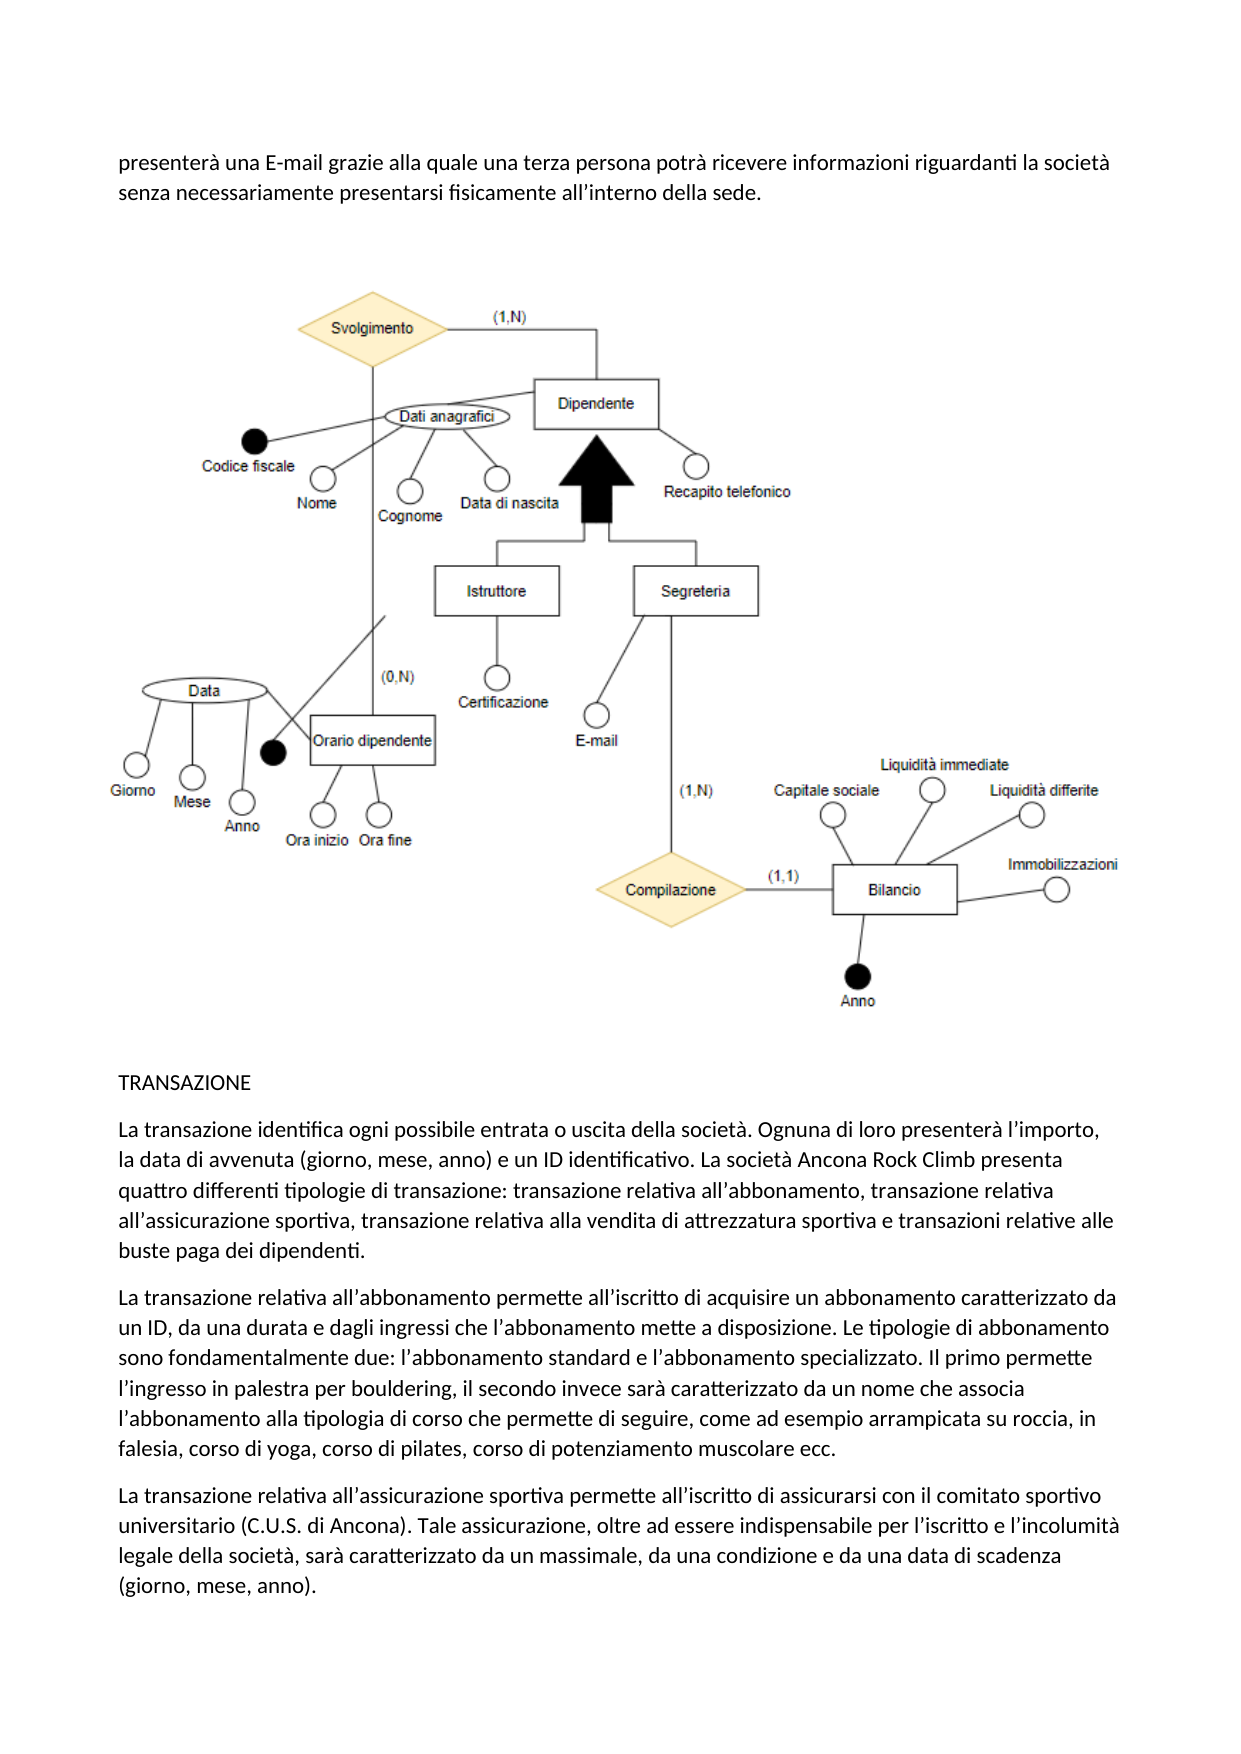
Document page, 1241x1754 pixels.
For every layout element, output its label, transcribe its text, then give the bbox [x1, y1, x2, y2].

picture [74, 227, 1167, 1052]
text TRANSAZIONE [118, 1068, 1122, 1096]
text La transazione relativa all’assicurazione sportiva permette all’iscritto di assicurarsi con il comitato sportivo universitario (C.U.S. di Ancona). Tale assicurazione, oltre ad essere indispensabile per l’iscritto e l’incolumità legale della società, sarà caratterizzato da un massimale, da una condizione e da una data di scadenza (giorno, mese, anno). [118, 1481, 1122, 1599]
text La transazione identifica ogni possibile entrata o uscita della società. Ognuna di loro presenterà l’importo, la data di avvenuta (giorno, mese, anno) e un ID identificativo. La società Ancona Rock Climb presenta quattro differenti tipologie di transazione: transazione relativa all’abbonamento, transazione relativa all’assicurazione sportiva, transazione relativa alla vendita di attrezzatura sportiva e transazioni relative alle buste paga dei dipendenti. [118, 1115, 1122, 1264]
text La transazione relativa all’abbonamento permette all’iscritto di acquisire un abbonamento caratterizzato da un ID, da una durata e dagli ingressi che l’abbonamento mette a disposizione. Le tipologie di abbonamento sono fondamentalmente due: l’abbonamento standard e l’abbonamento specializzato. Il primo permette l’ingresso in palestra per bouldering, il secondo invece sarà caratterizzato da un nome che associa l’abbonamento alla tipologia di corso che permette di seguire, come ad esempio arrampicata su roccia, in falesia, corso di yoga, corso di pilates, corso di potenziamento muscolare ecc. [118, 1283, 1122, 1462]
